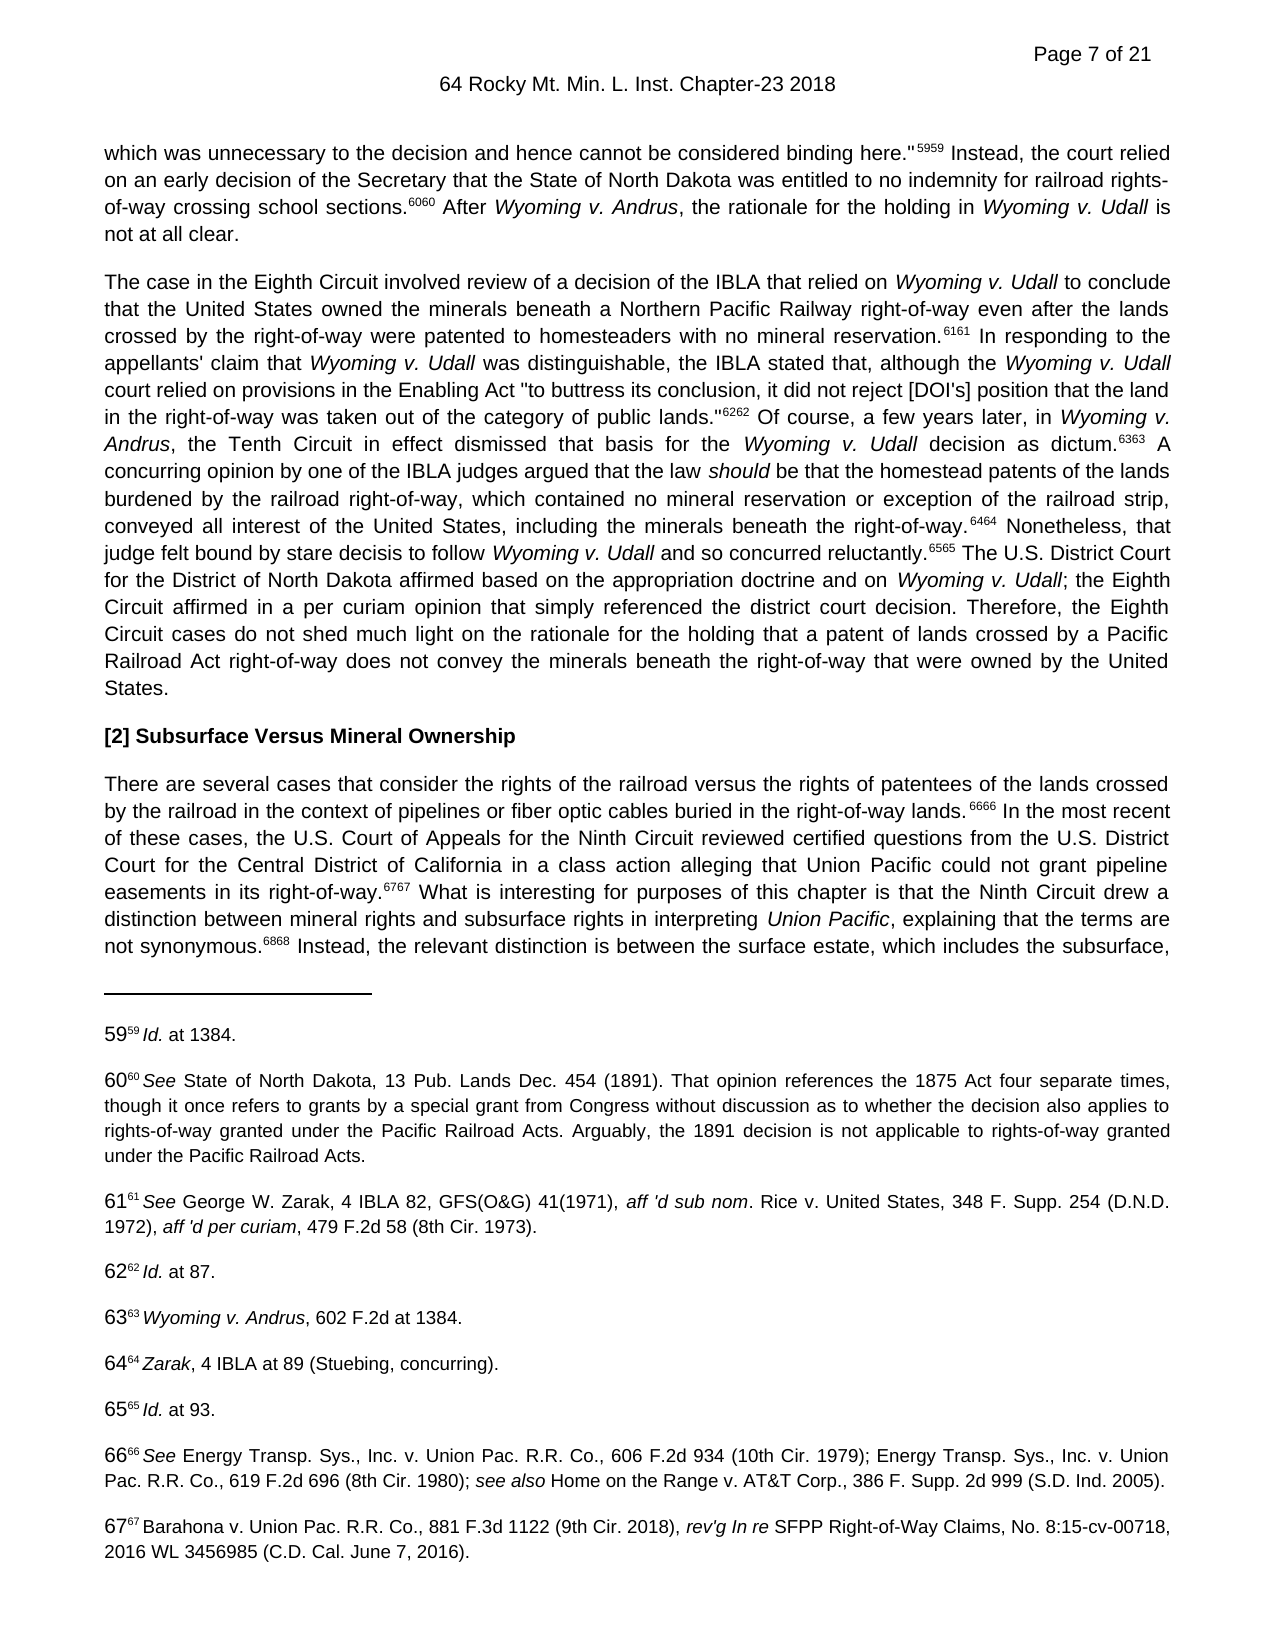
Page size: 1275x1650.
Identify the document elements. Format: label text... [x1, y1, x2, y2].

text There are several cases that consider the rights of the railroad versus the rights of patentees of the lands crossed by the railroad in the context of pipelines or fiber optic cables buried in the right-of-way lands.66 In the most recent of these cases, the U.S. Court of Appeals for the Ninth Circuit reviewed certified questions from the U.S. District Court for the Central District of California in a class action alleging that Union Pacific could not grant pipeline easements in its right-of-way.67 What is interesting for purposes of this chapter is that the Ninth Circuit drew a distinction between mineral rights and subsurface rights in interpreting Union Pacific, explaining that the terms are not synonymous.68 Instead, the relevant distinction is between the surface estate, which includes the subsurface, and the mineral estate.69Union Pacific involved the right to oil and gas under a Union Pacific Railroad Act of July 1, 1862, right-of-way; therefore, the Supreme Court's statement that the Act conveyed "'all surface rights to the right of way' . . . should not be understood to mean that the railroads received no rights in the subsurface."70 The Ninth Circuit distinguished the Eighth and Tenth Circuit decisions71 on the railroad's right to authorize fiber optic easements in the right-of-way because those cases did not acknowledge the difference between the mineral estate at issue in Union Pacific and the subsurface rights involved in the Eighth and Tenth Circuit cases.72 That confusion may explain some of the offhand references to the servient estate in cases involving mineral ownership. [104, 769, 1171, 958]
text [2] Subsurface Versus Mineral Ownership [104, 721, 1171, 748]
text The holding in Wyoming v. Udall was further obscured by a later decision of the Tenth Circuit in Wyoming v. Andrus,58 where DOI had denied the State indemnity lands for the right-of-way lands lost in Udall. This time, the Tenth Circuit said that its earlier conclusion that the right-of-way lands had been disposed of was "an observation which was unnecessary to the decision and hence cannot be considered binding here."59 Instead, the court relied on an early decision of the Secretary that the State of North Dakota was entitled to no indemnity for railroad rights-of-way crossing school sections.60 After Wyoming v. Andrus, the rationale for the holding in Wyoming v. Udall is not at all clear. [104, 137, 1171, 246]
text The case in the Eighth Circuit involved review of a decision of the IBLA that relied on Wyoming v. Udall to conclude that the United States owned the minerals beneath a Northern Pacific Railway right-of-way even after the lands crossed by the right-of-way were patented to homesteaders with no mineral reservation.61 In responding to the appellants' claim that Wyoming v. Udall was distinguishable, the IBLA stated that, although the Wyoming v. Udall court relied on provisions in the Enabling Act "to buttress its conclusion, it did not reject [DOI's] position that the land in the right-of-way was taken out of the category of public lands."62 Of course, a few years later, in Wyoming v. Andrus, the Tenth Circuit in effect dismissed that basis for the Wyoming v. Udall decision as dictum.63 A concurring opinion by one of the IBLA judges argued that the law should be that the homestead patents of the lands burdened by the railroad right-of-way, which contained no mineral reservation or exception of the railroad strip, conveyed all interest of the United States, including the minerals beneath the right-of-way.64 Nonetheless, that judge felt bound by stare decisis to follow Wyoming v. Udall and so concurred reluctantly.65 The U.S. District Court for the District of North Dakota affirmed based on the appropriation doctrine and on Wyoming v. Udall; the Eighth Circuit affirmed in a per curiam opinion that simply referenced the district court decision. Therefore, the Eighth Circuit cases do not shed much light on the rationale for the holding that a patent of lands crossed by a Pacific Railroad Act right-of-way does not convey the minerals beneath the right-of-way that were owned by the United States. [104, 267, 1171, 700]
